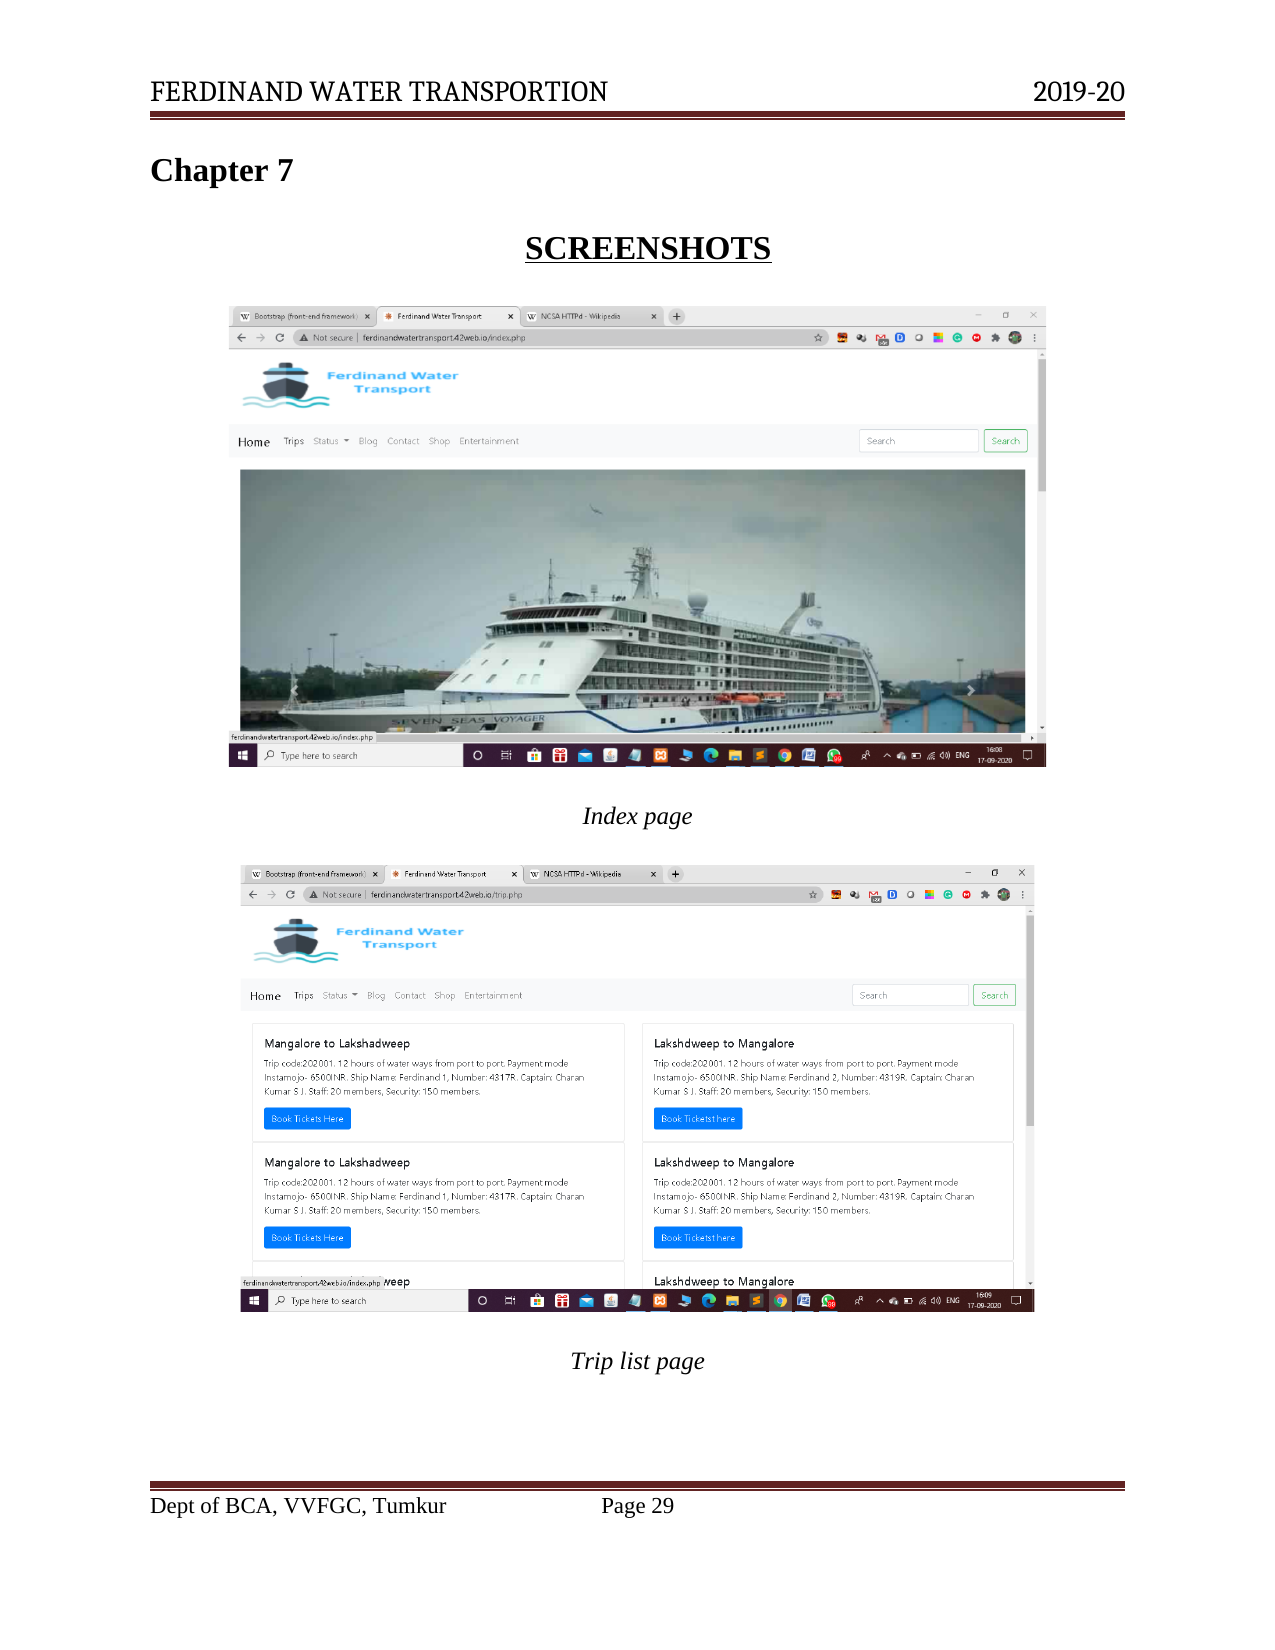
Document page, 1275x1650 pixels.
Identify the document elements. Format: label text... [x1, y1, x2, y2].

picture [228, 306, 1047, 767]
text Trip list page [150, 1346, 1125, 1375]
list SCREENSHOTS [489, 228, 1125, 267]
text Chapter 7 [150, 150, 1125, 188]
picture [240, 865, 1035, 1312]
text Index page [150, 801, 1125, 830]
